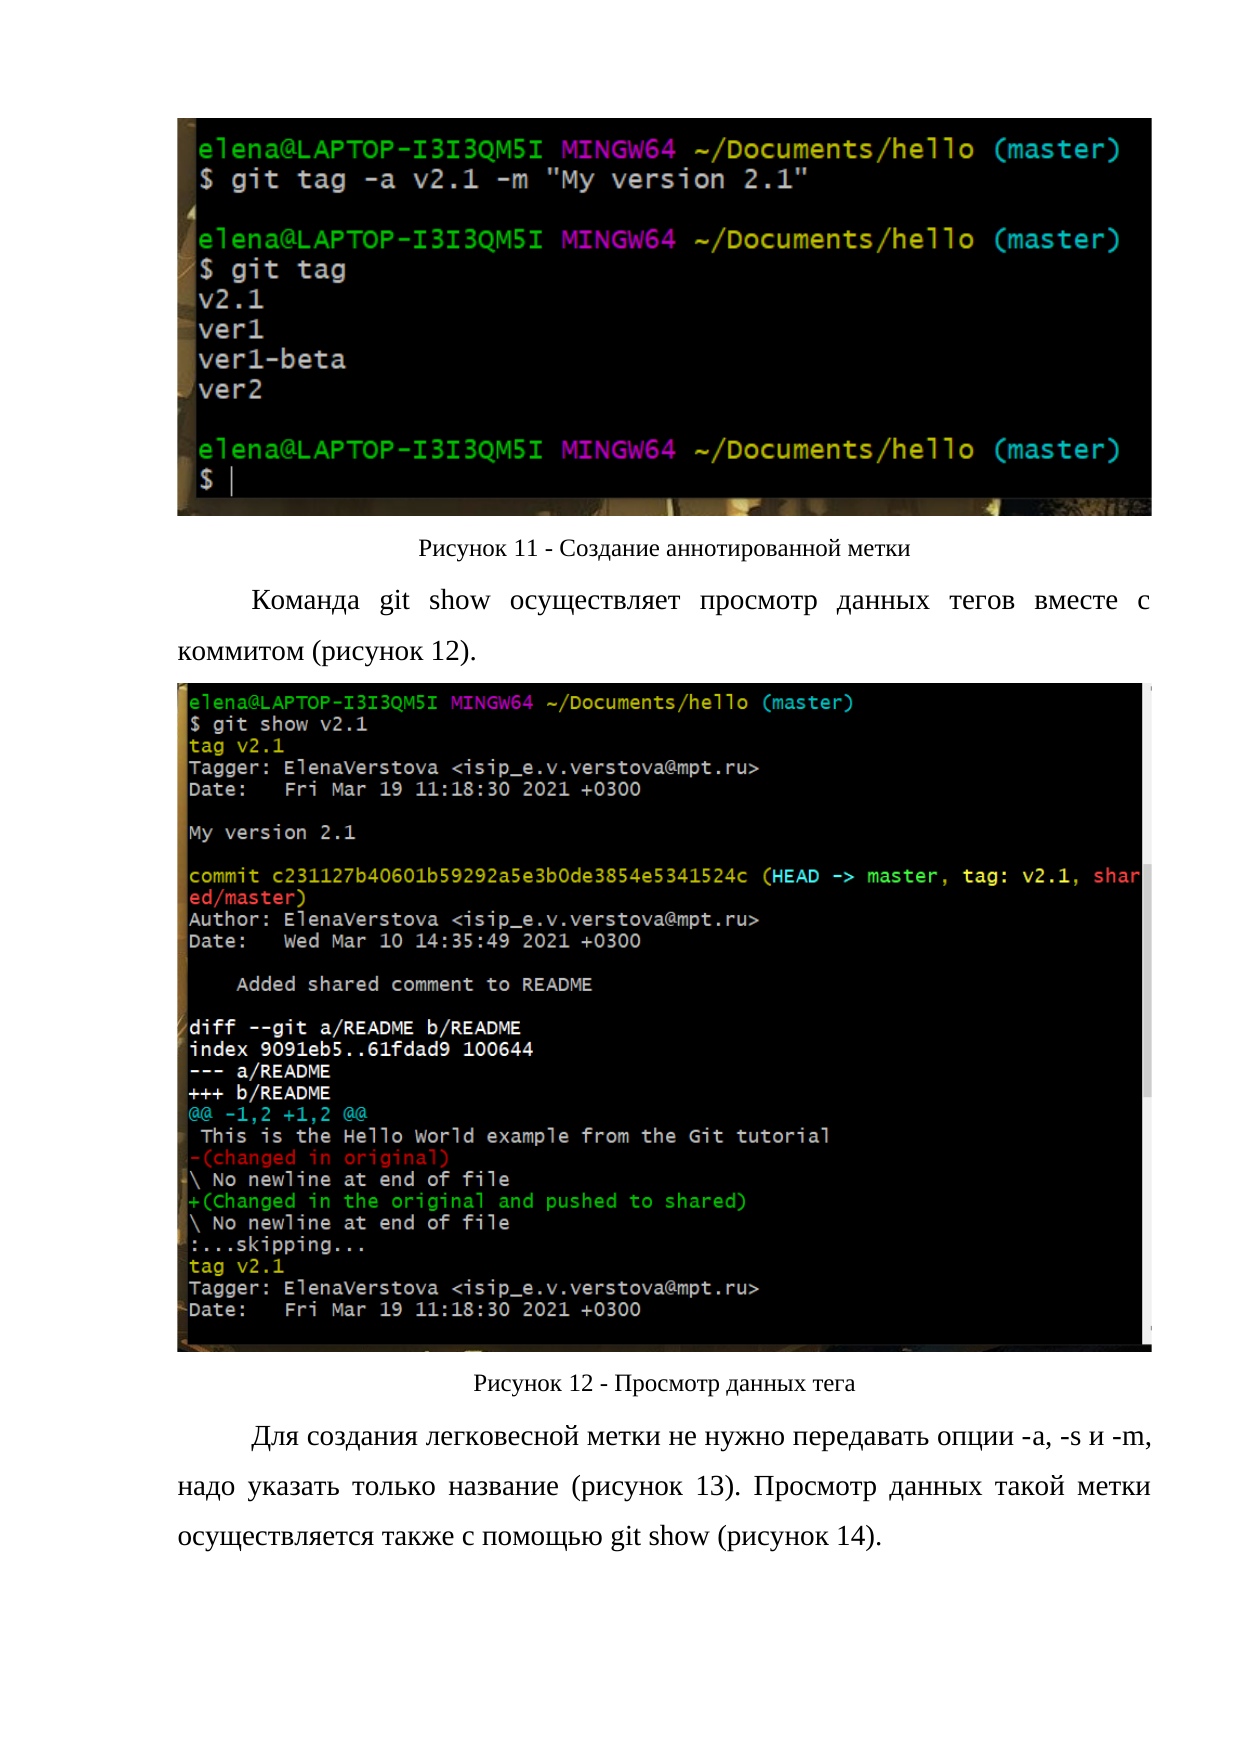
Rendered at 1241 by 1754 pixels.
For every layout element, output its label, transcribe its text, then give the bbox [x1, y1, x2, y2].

text Команда git show осуществляет просмотр данных тегов вместе с коммитом (рисунок 12). [177, 582, 1152, 666]
picture [177, 683, 1152, 1352]
text Рисунок 12 - Просмотр данных тега [177, 1368, 1152, 1397]
text Для создания легковесной метки не нужно передавать опции -a, -s и -m, надо указать только название (рисунок 13). Просмотр данных такой метки осуществляется также с помощью git show (рисунок 14). [177, 1418, 1152, 1552]
text Рисунок 11 - Создание аннотированной метки [177, 533, 1152, 562]
picture [177, 118, 1152, 516]
